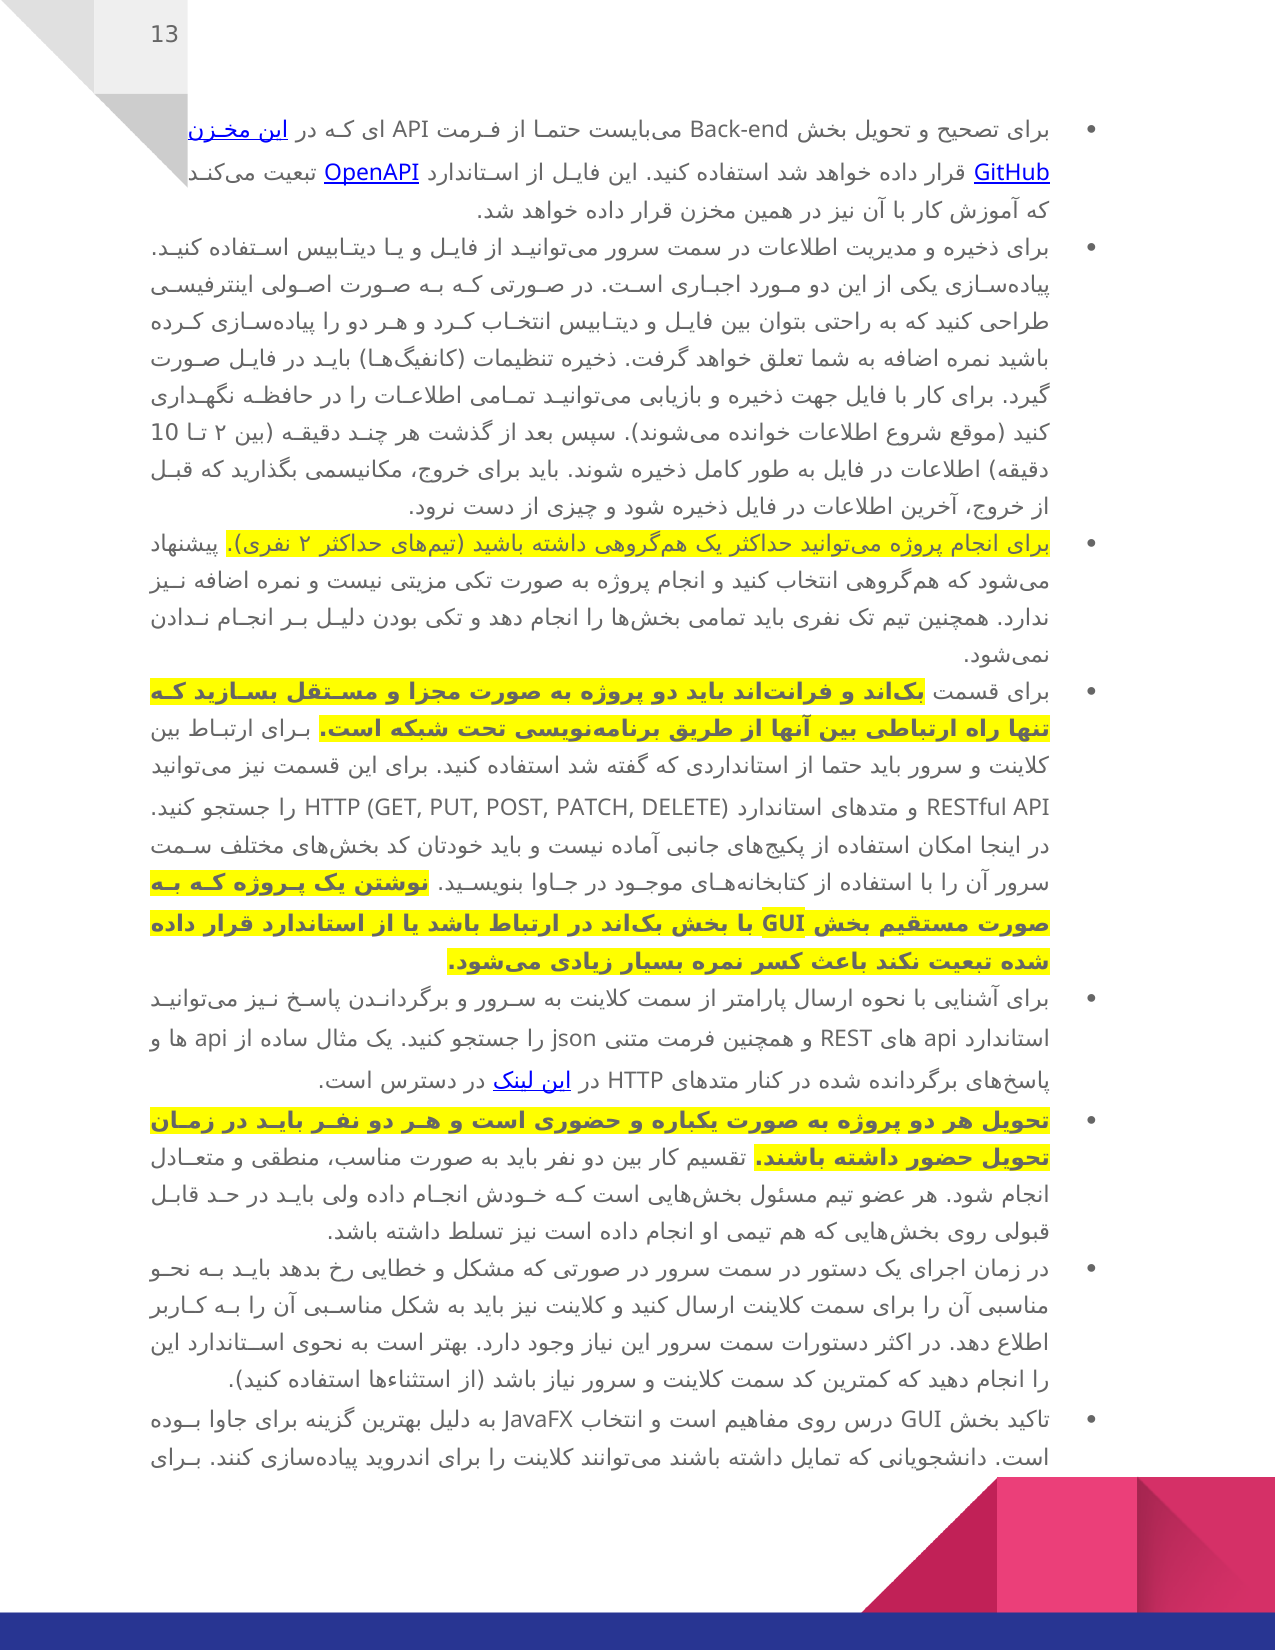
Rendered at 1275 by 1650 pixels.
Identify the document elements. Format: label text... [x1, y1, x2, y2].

list برای انجام پروژه می‌توانید حداکثر یک هم‌گروهی داشته باشید (تیم‌های حداکثر ۲ نفری). پیشنهاد می‌شود که هم‌گروهی انتخاب کنید و انجام پروژه به صورت تکی مزیتی نیست و نمره اضافه نیز ندارد. همچنین تیم تک نفری باید تمامی بخش‌ها را انجام دهد و تکی بودن دلیل بر انجام ندادن نمی‌شود. [150, 530, 1087, 668]
list برای ذخیره و مدیریت اطلاعات در سمت سرور می‌توانید از فایل و یا دیتابیس استفاده کنید. پیاده‌سازی یکی از این دو مورد اجباری است. در صورتی که به صورت اصولی اینترفیسی طراحی کنید که به راحتی بتوان بین فایل و دیتابیس انتخاب کرد و هر دو را پیاده‌سازی کرده باشید نمره اضافه به شما تعلق خواهد گرفت. ذخیره تنظیمات (کانفیگ‌ها) باید در فایل صورت گیرد. برای کار با فایل جهت ذخیره و بازیابی می‌توانید تمامی اطلاعات را در حافظه نگهداری کنید (موقع شروع اطلاعات خوانده می‌شوند). سپس بعد از گذشت هر چند دقیقه (بین ۲ تا 10 دقیقه) اطلاعات در فایل به طور کامل ذخیره شوند. باید برای خروج، مکانیسمی بگذارید که قبل از خروج، آخرین اطلاعات در فایل ذخیره شود و چیزی از دست نرود. [150, 234, 1087, 520]
list برای قسمت بک‌اند و فرانت‌اند باید دو پروژه به صورت مجزا و مستقل بسازید که تنها راه ارتباطی بین آنها از طریق برنامه‌نویسی تحت شبکه است. برای ارتباط بین کلاینت و سرور باید حتما از استانداردی که گفته شد استفاده کنید. برای این قسمت نیز می‌توانید RESTful API و متدهای استاندارد HTTP (GET, PUT, POST, PATCH, DELETE) را جستجو کنید. در اینجا امکان استفاده از پکیج‌های جانبی آماده نیست و باید خودتان کد بخش‌های مختلف سمت سرور آن را با استفاده از کتابخانه‌های موجود در جاوا بنویسید. نوشتن یک پروژه که به صورت مستقیم بخش GUI با بخش بک‌اند در ارتباط باشد یا از استاندارد قرار داده شده تبعیت نکند باعث کسر نمره بسیار زیادی می‌شود. [150, 678, 1087, 975]
picture [0, 1476, 1275, 1650]
picture [0, 0, 188, 188]
list برای تصحیح و تحویل بخش Back-end می‌بایست حتما از فرمت API ای که در این مخزن GitHub قرار داده خواهد شد استفاده کنید. این فایل از استاندارد OpenAPI تبعیت می‌کند که آموزش کار با آن نیز در همین مخزن قرار داده خواهد شد. [150, 112, 1087, 224]
list برای آشنایی با نحوه ارسال پارامتر از سمت کلاینت به سرور و برگرداندن پاسخ نیز می‌توانید استاندارد api های REST و همچنین فرمت متنی json را جستجو کنید. یک مثال ساده از api ها و پاسخ‌های برگردانده شده در کنار متدهای HTTP در این لینک در دسترس است. [150, 985, 1087, 1095]
list در زمان اجرای یک دستور در سمت سرور در صورتی که مشکل و خطایی رخ بدهد باید به نحو مناسبی آن را برای سمت کلاینت ارسال کنید و کلاینت نیز باید به شکل مناسبی آن را به کاربر اطلاع دهد. در اکثر دستورات سمت سرور این نیاز وجود دارد. بهتر است به نحوی استاندارد این را انجام دهید که کمترین کد سمت کلاینت و سرور نیاز باشد (از استثناءها استفاده کنید). [150, 1255, 1087, 1393]
list تحویل هر دو پروژه به صورت یکباره و حضوری است و هر دو نفر باید در زمان تحویل حضور داشته باشند. تقسیم کار بین دو نفر باید به صورت مناسب، منطقی و متعادل انجام شود. هر عضو تیم مسئول بخش‌هایی است که خودش انجام داده ولی باید در حد قابل قبولی روی بخش‌هایی که هم تیمی او انجام داده است نیز تسلط داشته باشد. [150, 1107, 1087, 1245]
